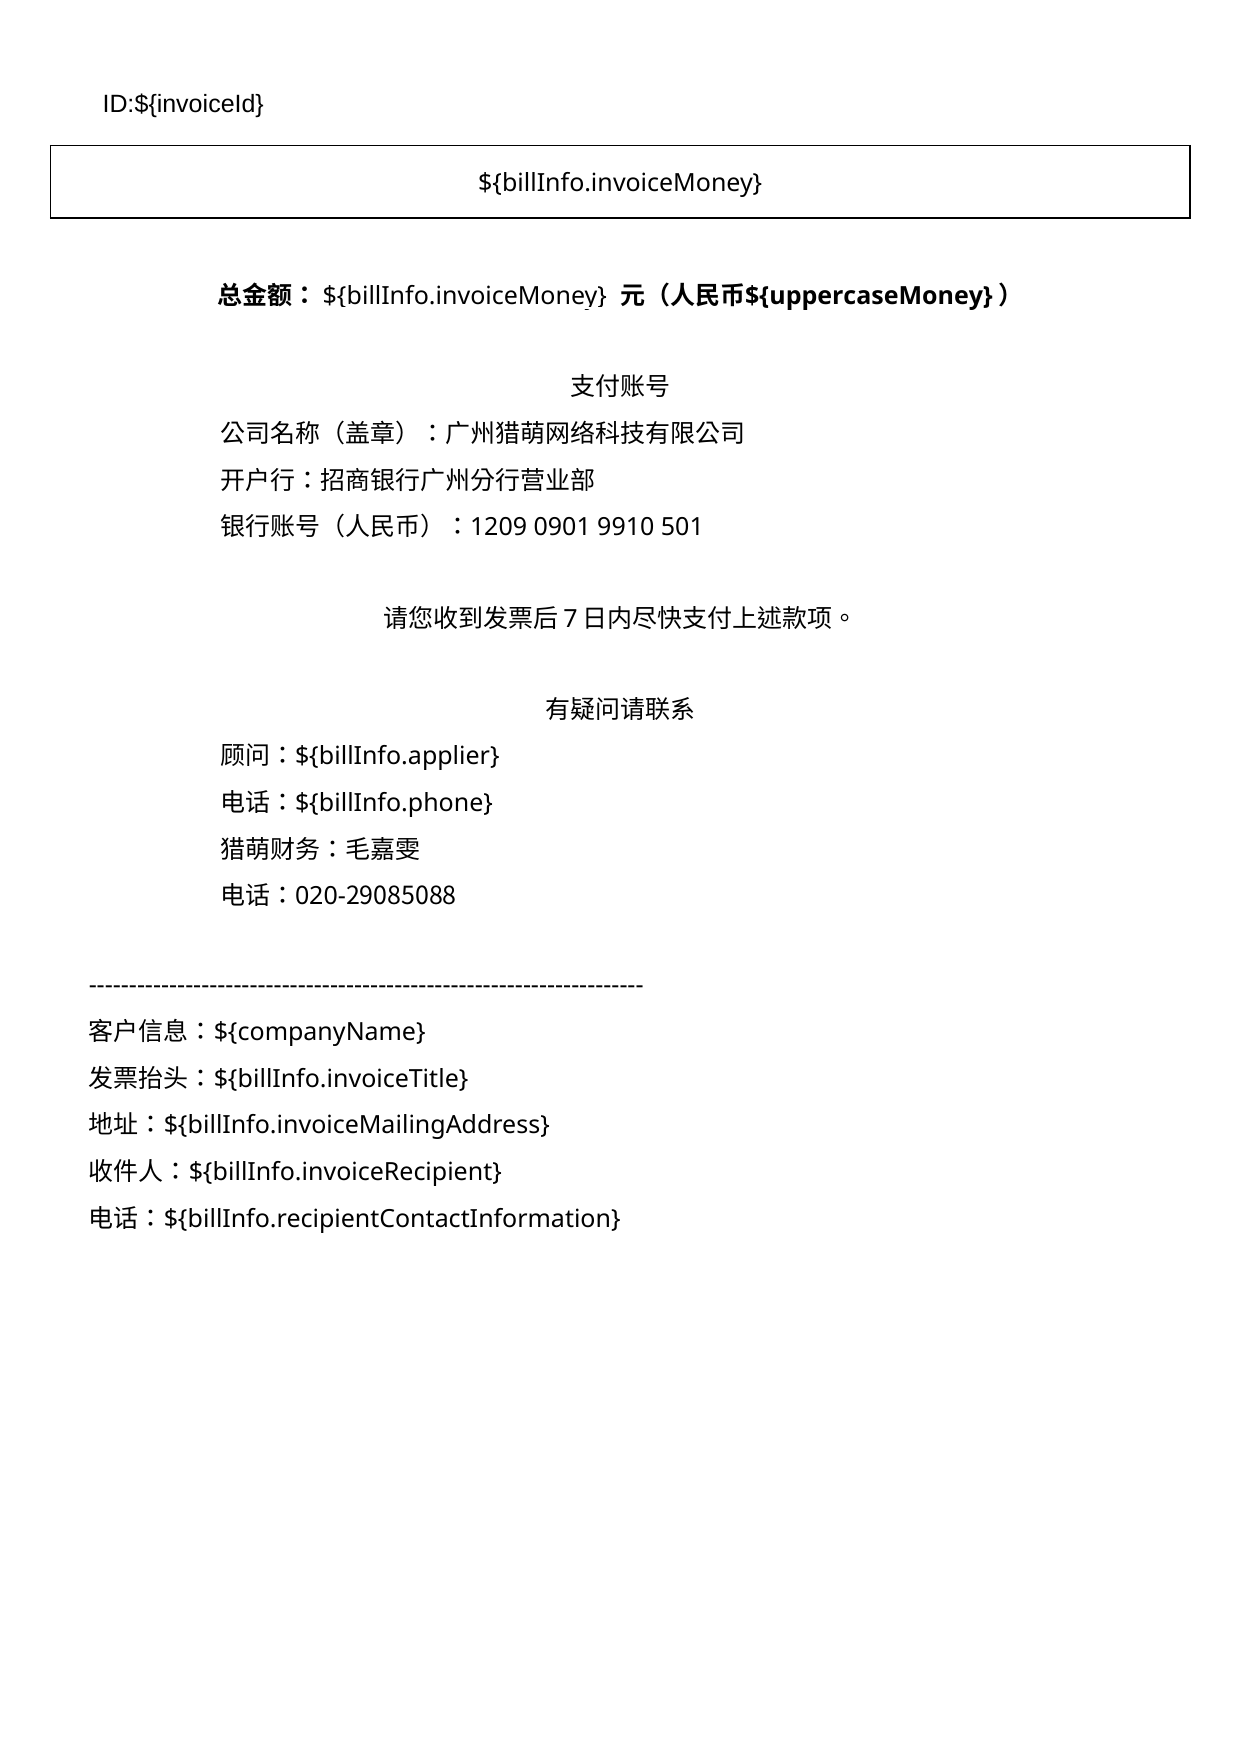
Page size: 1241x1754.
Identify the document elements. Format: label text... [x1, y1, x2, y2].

text 有疑问请联系 [88, 689, 1152, 725]
text 支付账号 [88, 367, 1152, 403]
text 开户行：招商银行广州分行营业部 [176, 460, 1152, 496]
text 地址：${billInfo.invoiceMailingAddress} [88, 1105, 1152, 1141]
text 电话：020-29085088 [176, 876, 1152, 912]
text 公司名称（盖章）：广州猎萌网络科技有限公司 [176, 413, 1152, 450]
text 收件人：${billInfo.invoiceRecipient} [88, 1151, 1152, 1188]
text 请您收到发票后7日内尽快支付上述款项。 [88, 598, 1152, 634]
table_cell ${billInfo.invoiceMoney} [51, 146, 1189, 217]
text 发票抬头：${billInfo.invoiceTitle} [88, 1058, 1152, 1094]
text 电话：${billInfo.recipientContactInformation} [88, 1198, 1152, 1234]
text --------------------------------------------------------------------- [88, 967, 1152, 1001]
text 总金额： ${billInfo.invoiceMoney} 元（人民币${uppercaseMoney} ） [88, 276, 1152, 312]
text 客户信息：${companyName} [88, 1011, 1152, 1048]
text 电话：${billInfo.phone} [176, 782, 1152, 819]
text 银行账号（人民币）：1209 0901 9910 501 [176, 507, 1152, 543]
text 顾问：${billInfo.applier} [176, 736, 1152, 772]
text 猎萌财务：毛嘉雯 [176, 829, 1152, 865]
